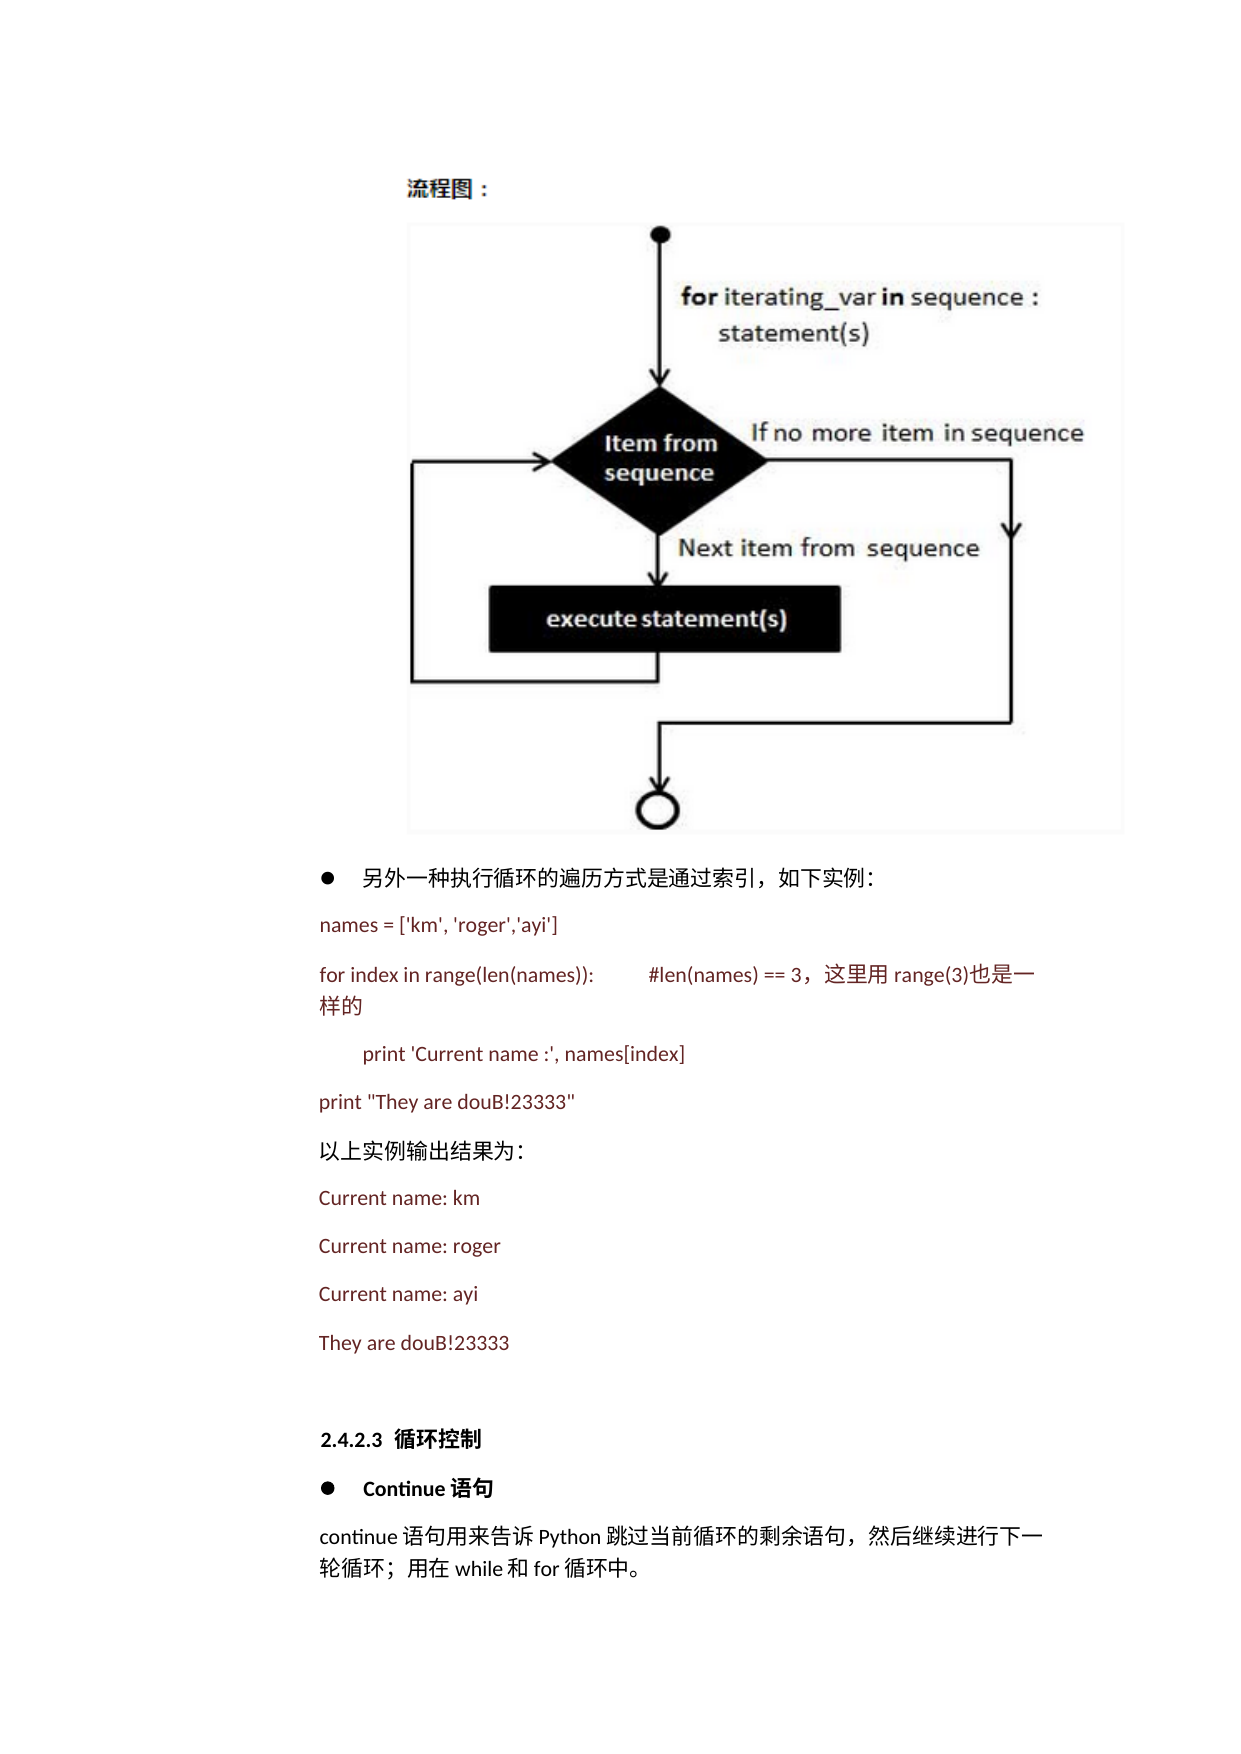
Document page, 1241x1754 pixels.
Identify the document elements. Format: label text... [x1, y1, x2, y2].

list 循环控制 [320, 1422, 1053, 1454]
picture [394, 162, 1138, 844]
list names = ['km', 'roger','ayi'] [319, 908, 1053, 941]
list for index in range(len(names)): #len(names) == 3，这里用range(3)也是一样的 [319, 956, 1053, 1021]
text Current name: ayi [187, 1278, 1053, 1310]
list Continue语句 [319, 1470, 1053, 1503]
list print 'Current name :', names[index] [276, 1037, 1053, 1069]
list 另外一种执行循环的遍历方式是通过索引，如下实例： [276, 860, 1053, 893]
list print "They are douB!23333" [276, 1085, 1053, 1118]
text Current name: roger [187, 1229, 1053, 1262]
text They are douB!23333 [187, 1326, 1053, 1358]
text 以上实例输出结果为： [187, 1133, 1053, 1166]
list continue 语句用来告诉Python跳过当前循环的剩余语句，然后继续进行下一轮循环；用在while和for循环中。 [319, 1518, 1053, 1583]
text Current name: km [187, 1181, 1053, 1214]
